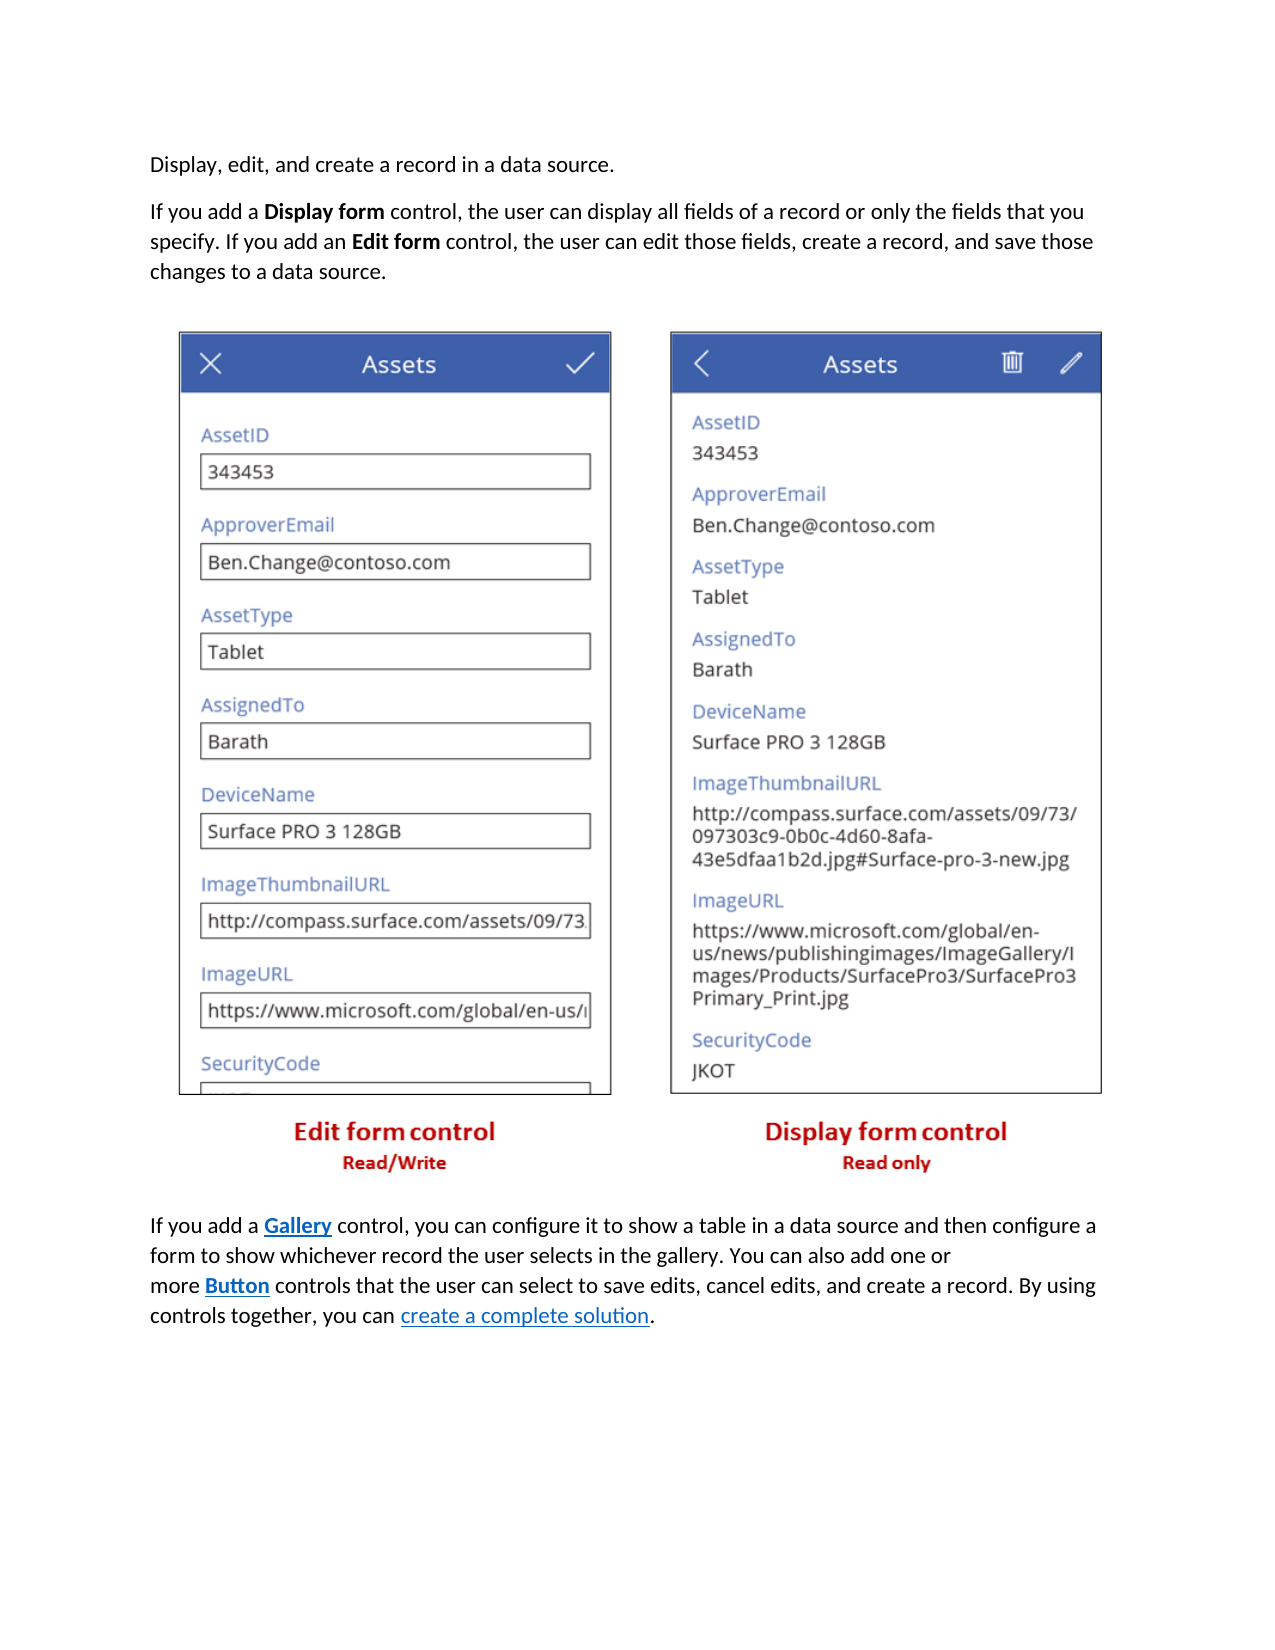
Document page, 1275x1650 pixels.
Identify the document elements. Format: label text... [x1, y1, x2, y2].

text If you add a Display form control, the user can display all fields of a record or only the fields that you specify. If you add an Edit form control, the user can edit those fields, create a record, and save those changes to a data source. [150, 197, 1125, 285]
picture [150, 304, 1125, 1192]
text Display, edit, and create a record in a data source. [150, 150, 1125, 178]
text If you add a Gallery control, you can configure it to show a table in a data source and then configure a form to show whichever record the user selects in the gallery. You can also add one or more Button controls that the user can select to save edits, cancel edits, and create a record. By using controls together, you can create a complete solution. [150, 1211, 1125, 1329]
